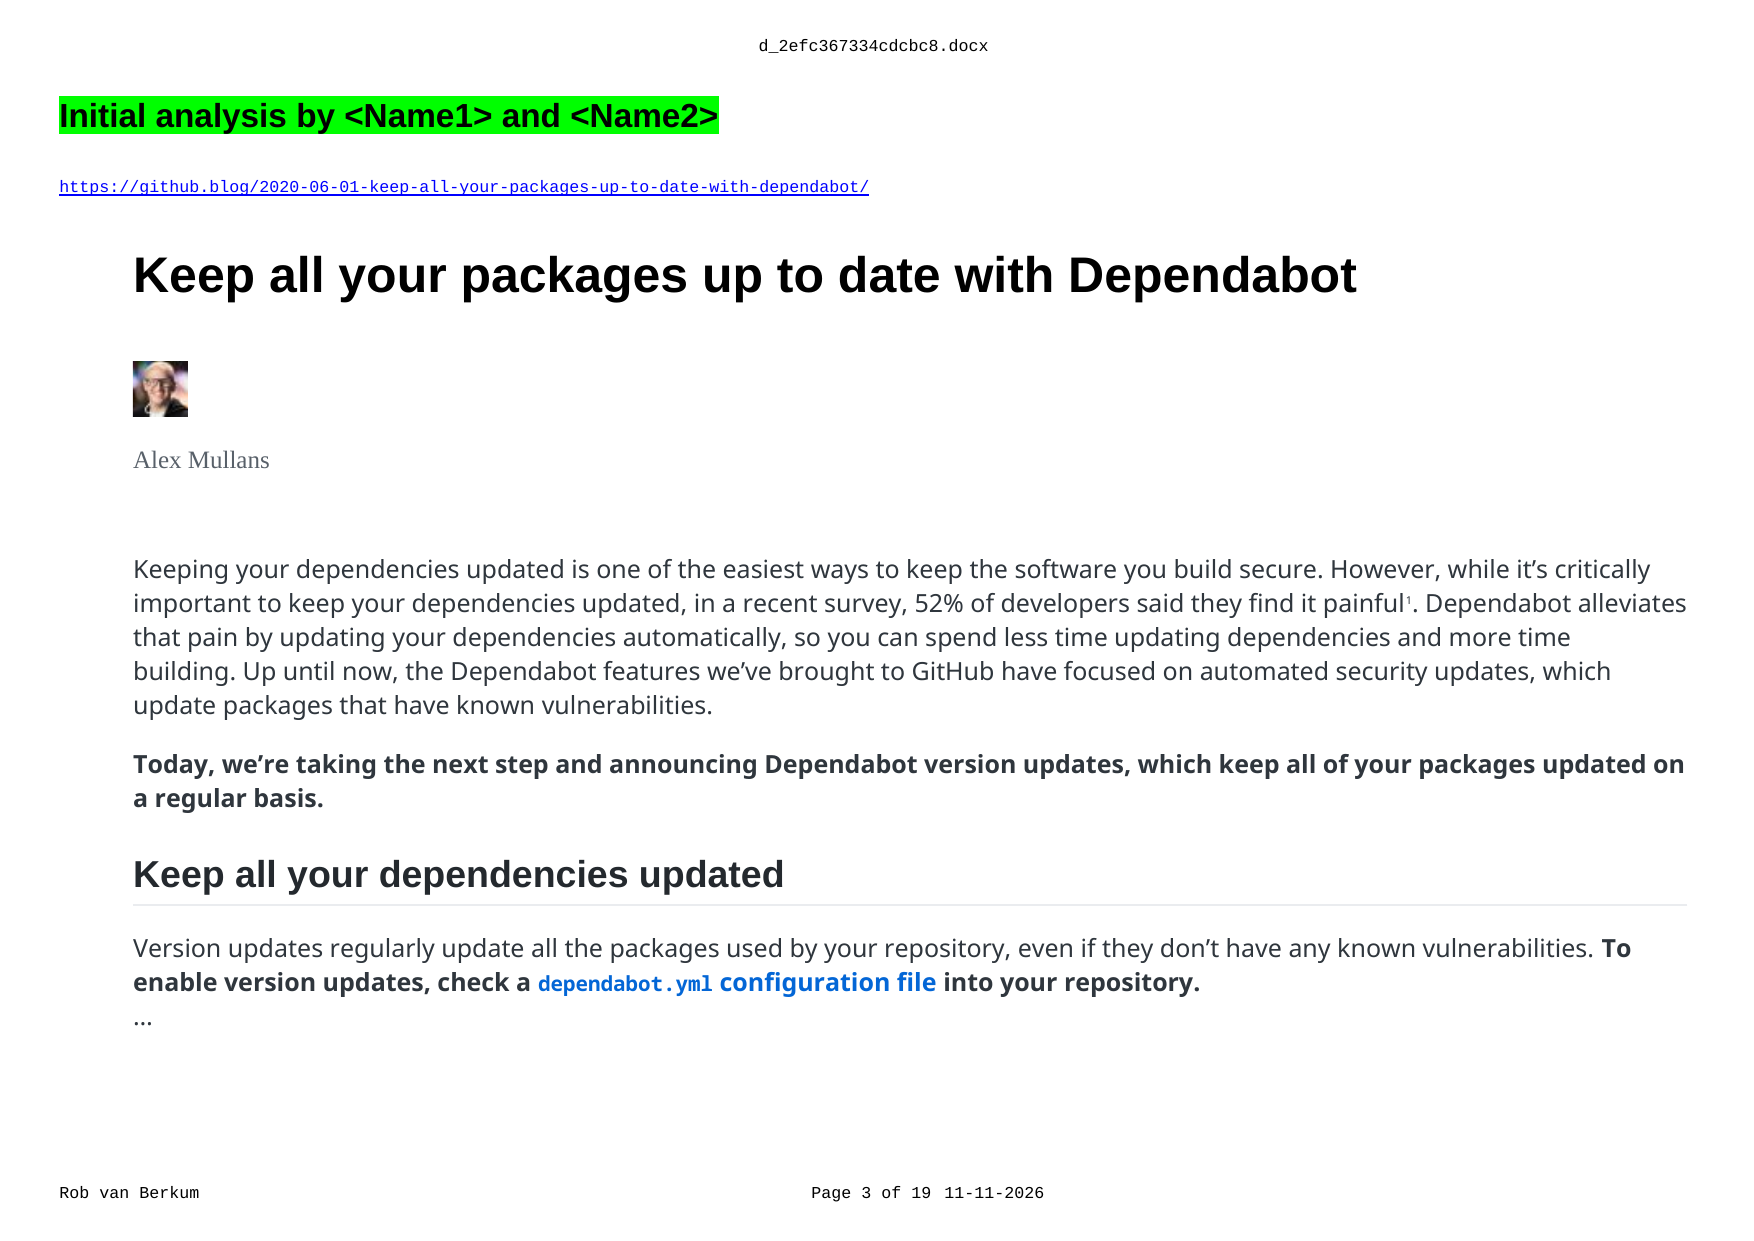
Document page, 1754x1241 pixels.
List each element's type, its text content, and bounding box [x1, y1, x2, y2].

text Keep all your packages up to date with Dependabot [133, 246, 1687, 303]
text … [133, 999, 1687, 1033]
text Keep all your dependencies updated [133, 852, 1687, 904]
text https://github.blog/2020-06-01-keep-all-your-packages-up-to-date-with-dependabot/ [59, 179, 1687, 198]
text Keeping your dependencies updated is one of the easiest ways to keep the software you build secure. However, while it’s critically important to keep your dependencies updated, in a recent survey, 52% of developers said they find it painful1. Dependabot alleviates that pain by updating your dependencies automatically, so you can spend less time updating dependencies and more time building. Up until now, the Dependabot features we’ve brought to GitHub have focused on automated security updates, which update packages that have known vulnerabilities. [133, 552, 1687, 722]
subtitle Initial analysis by <Name1> and <Name2> [59, 96, 1687, 173]
picture [132, 361, 188, 417]
text Alex Mullans [133, 446, 1687, 474]
text Today, we’re taking the next step and announcing Dependabot version updates, which keep all of your packages updated on a regular basis. [133, 747, 1687, 815]
text Version updates regularly update all the packages used by your repository, even if they don’t have any known vulnerabilities. To enable version updates, check a dependabot.yml configuration file into your repository. [133, 931, 1687, 999]
